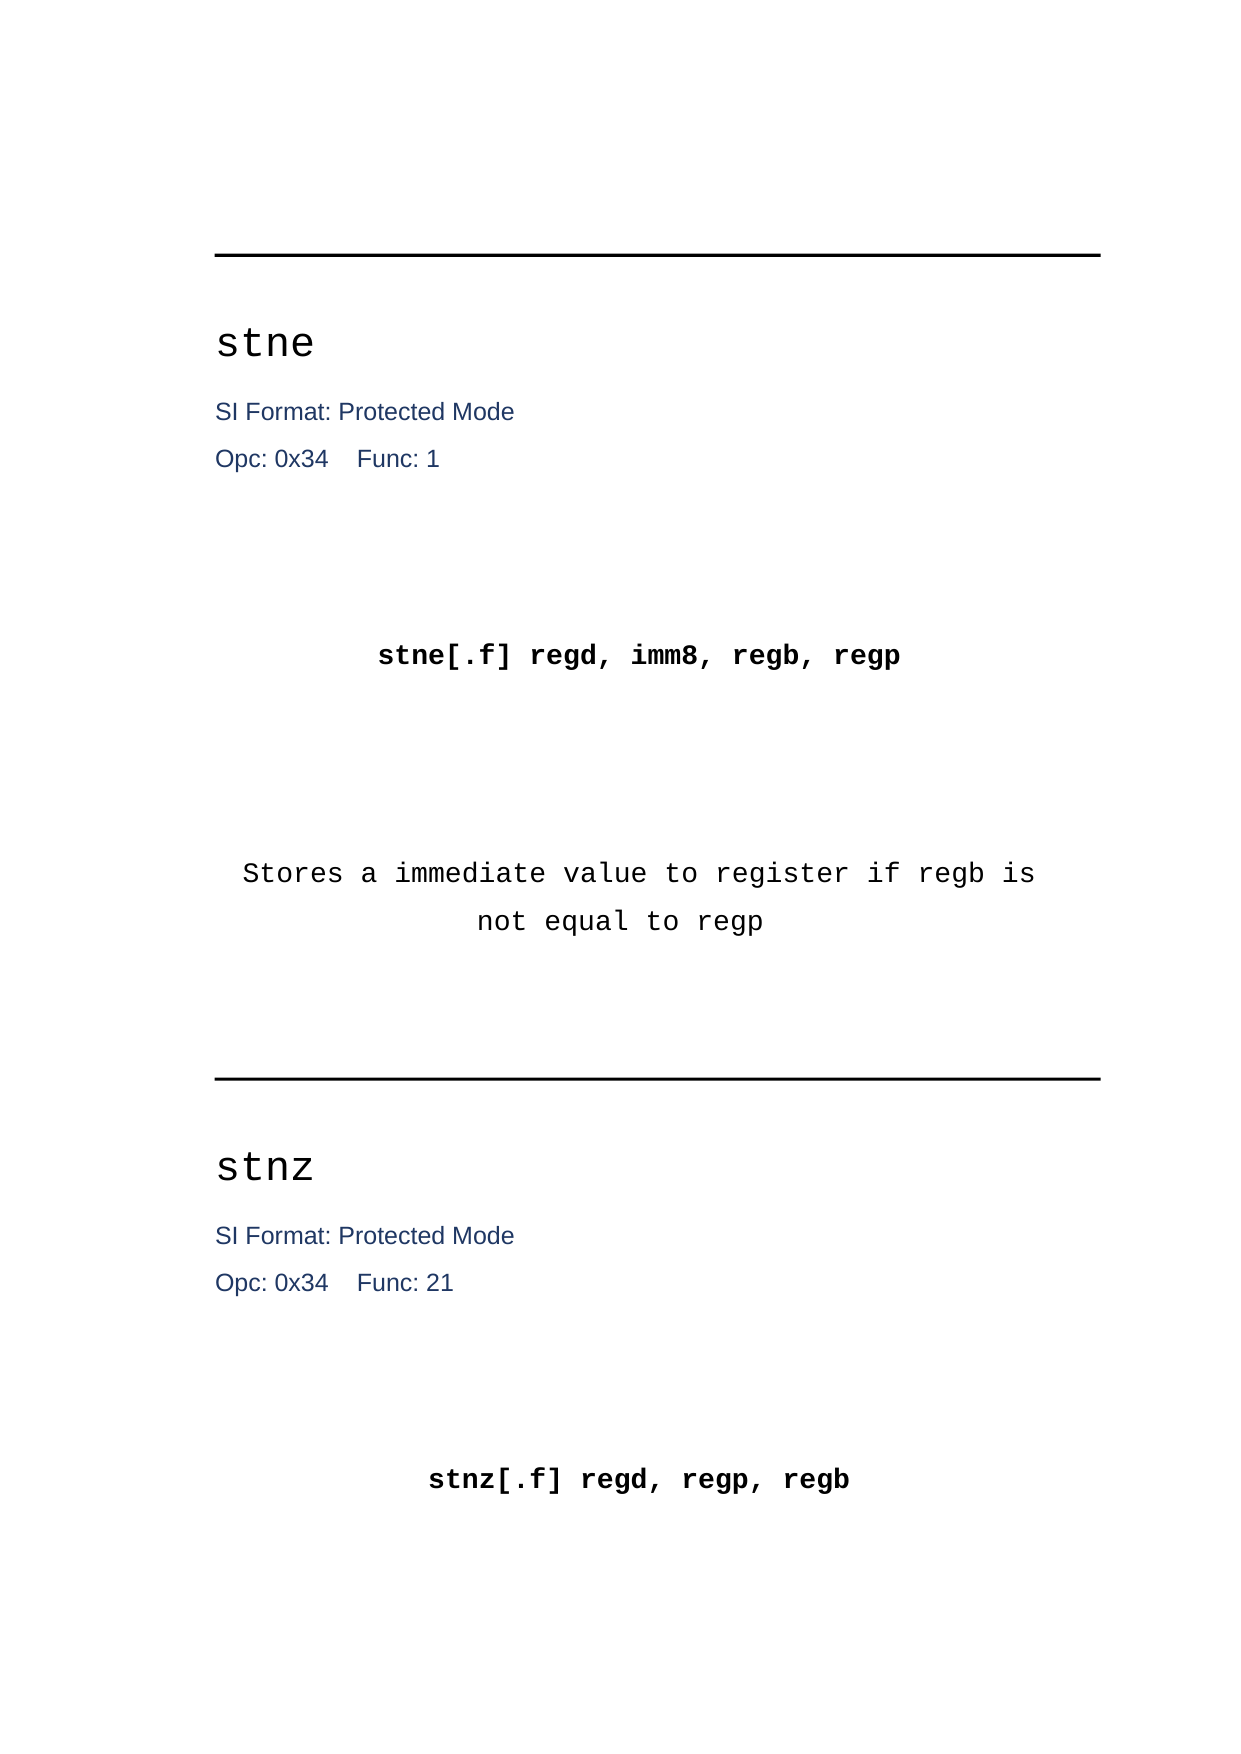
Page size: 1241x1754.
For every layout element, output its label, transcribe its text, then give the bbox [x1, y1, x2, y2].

subtitle Opc: 0x34 Func: 1 [177, 444, 1063, 473]
subtitle SI Format: Protected Mode [177, 397, 1063, 425]
text stne[.f] regd, imm8, regb, regp [177, 641, 1063, 673]
text Stores a immediate value to register if regb is not equal to regp [177, 859, 1063, 939]
subtitle Opc: 0x34 Func: 21 [177, 1268, 1063, 1297]
subtitle SI Format: Protected Mode [177, 1221, 1063, 1249]
text stnz[.f] regd, regp, regb [177, 1465, 1063, 1497]
subtitle stne [177, 322, 1063, 369]
subtitle stnz [177, 1146, 1063, 1193]
